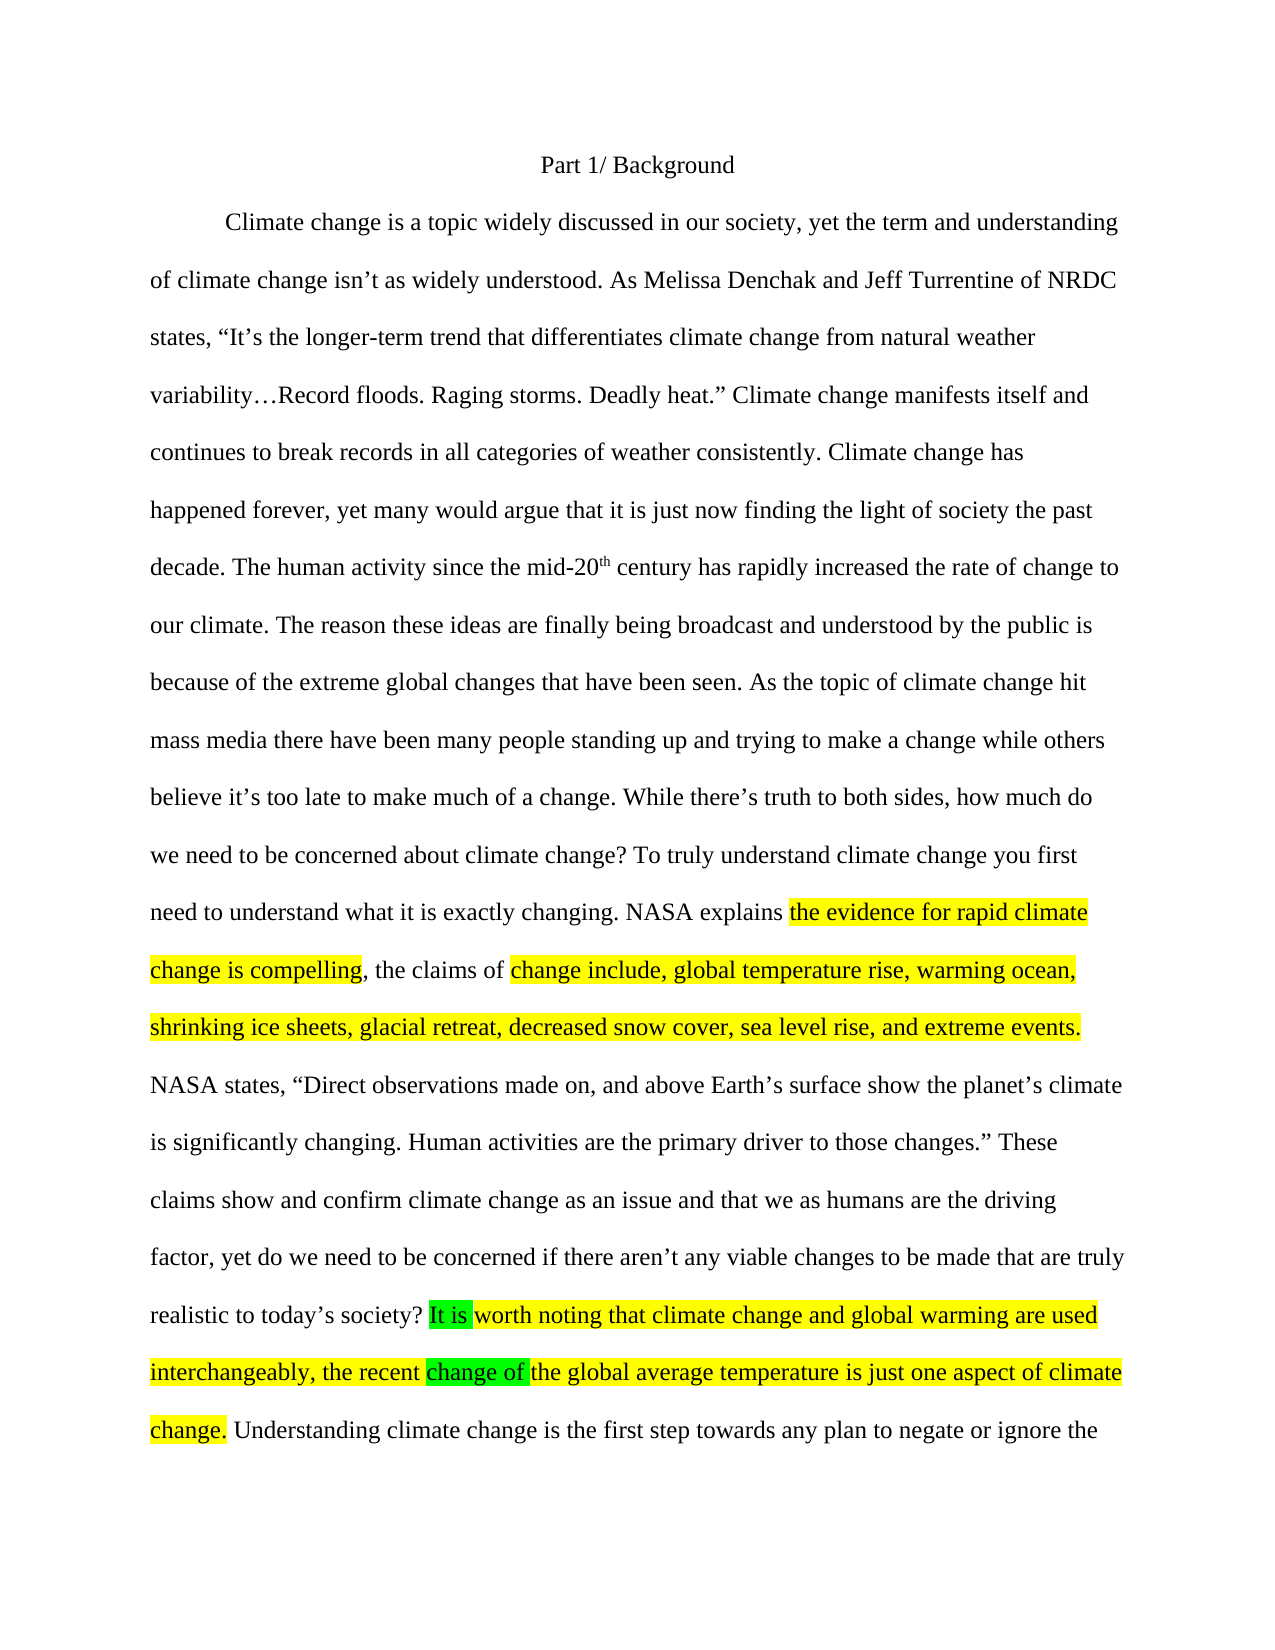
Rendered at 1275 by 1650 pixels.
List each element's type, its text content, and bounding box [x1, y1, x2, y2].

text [150, 207, 1125, 1444]
text Part 1/ Background [150, 150, 1125, 179]
